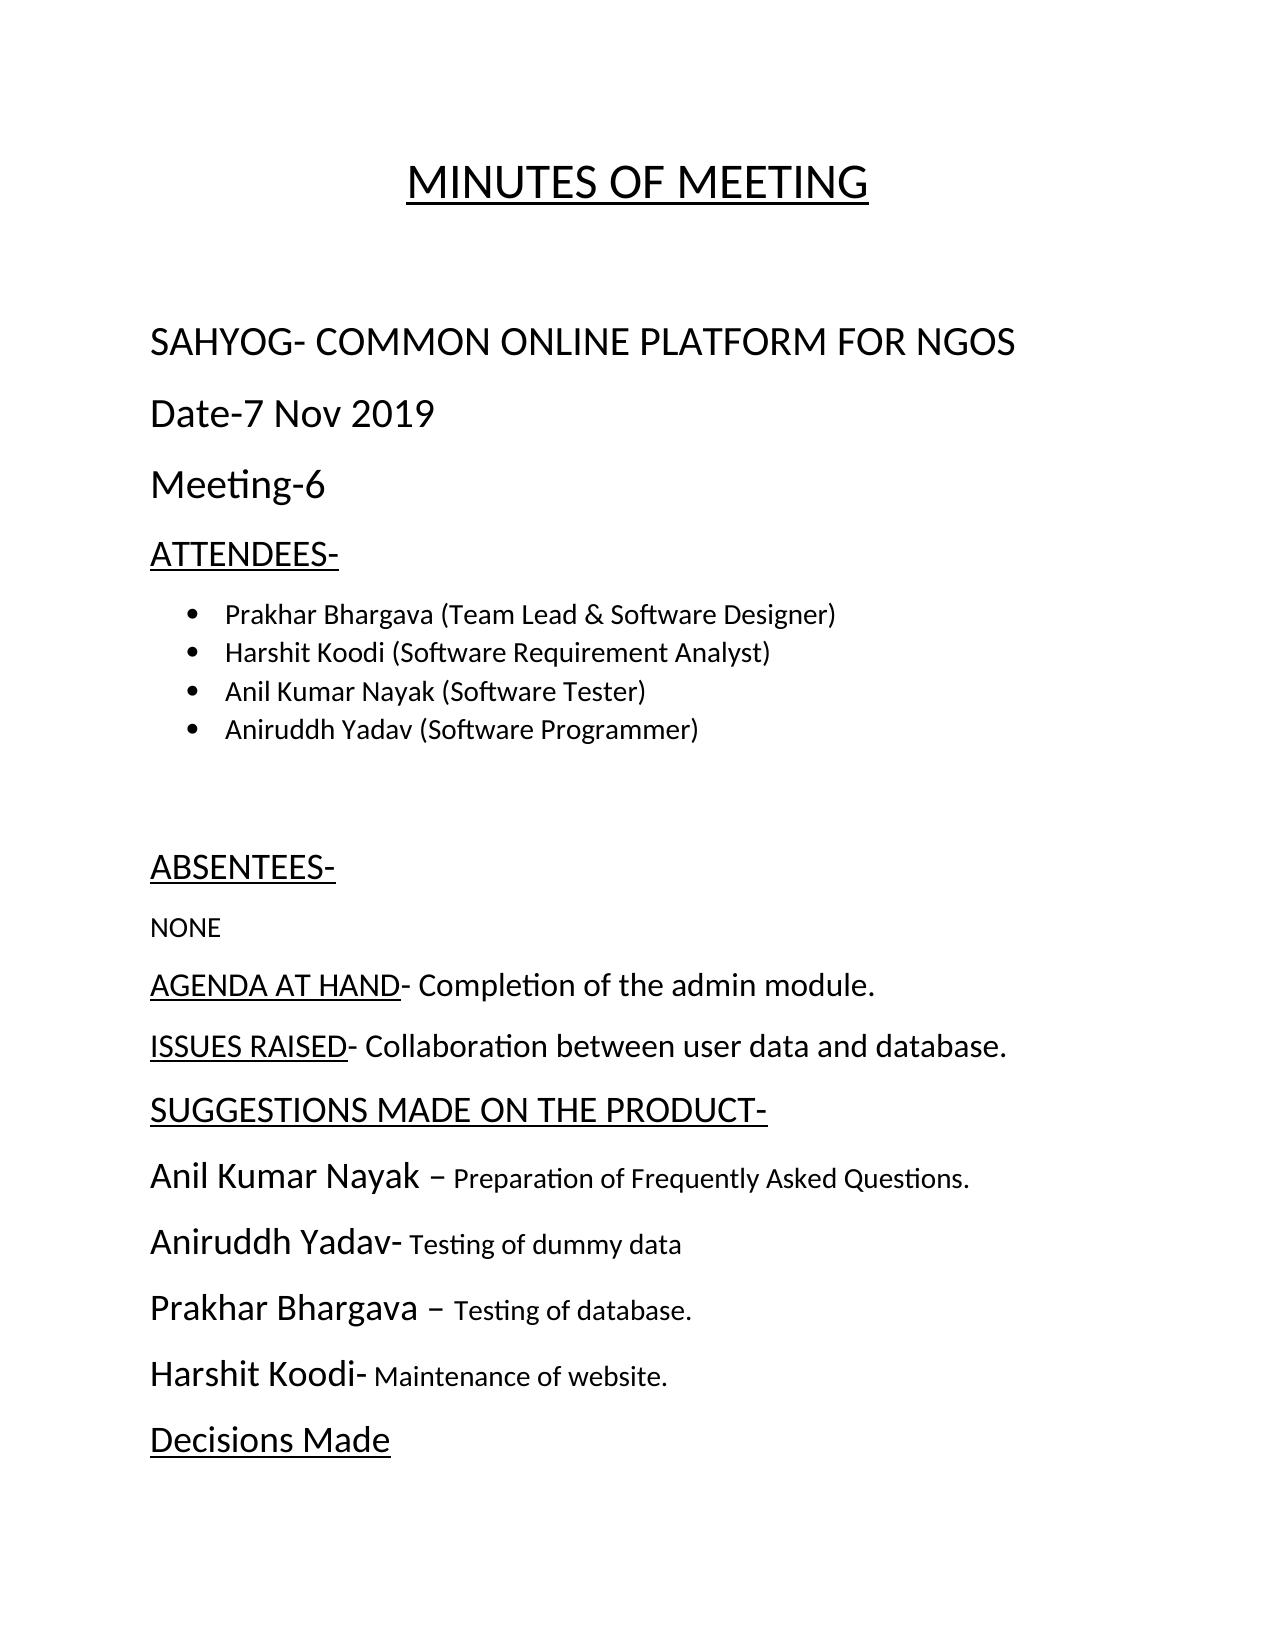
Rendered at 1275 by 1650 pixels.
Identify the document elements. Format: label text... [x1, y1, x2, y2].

list Anil Kumar Nayak (Software Tester) [187, 673, 1125, 708]
text Harshit Koodi- Maintenance of website. [150, 1350, 1125, 1396]
text ISSUES RAISED- Collaboration between user data and database. [150, 1025, 1125, 1066]
text Date-7 Nov 2019 [150, 387, 1125, 437]
list Harshit Koodi (Software Requirement Analyst) [187, 634, 1125, 670]
text SUGGESTIONS MADE ON THE PRODUCT- [150, 1086, 1125, 1131]
text Meeting-6 [150, 458, 1125, 509]
list Prakhar Bhargava (Team Lead & Software Designer) [187, 596, 1125, 631]
text NONE [150, 909, 1125, 945]
list Aniruddh Yadav (Software Programmer) [187, 711, 1125, 747]
text Decisions Made [150, 1416, 1125, 1462]
text ATTENDEES- [150, 530, 1125, 576]
text Anil Kumar Nayak – Preparation of Frequently Asked Questions. [150, 1152, 1125, 1198]
text ABSENTEES- [150, 843, 1125, 889]
text Prakhar Bhargava – Testing of database. [150, 1284, 1125, 1330]
text MINUTES OF MEETING [150, 150, 1125, 211]
text Aniruddh Yadav- Testing of dummy data [150, 1218, 1125, 1264]
text SAHYOG- COMMON ONLINE PLATFORM FOR NGOS [150, 315, 1125, 366]
text AGENDA AT HAND- Completion of the admin module. [150, 964, 1125, 1005]
